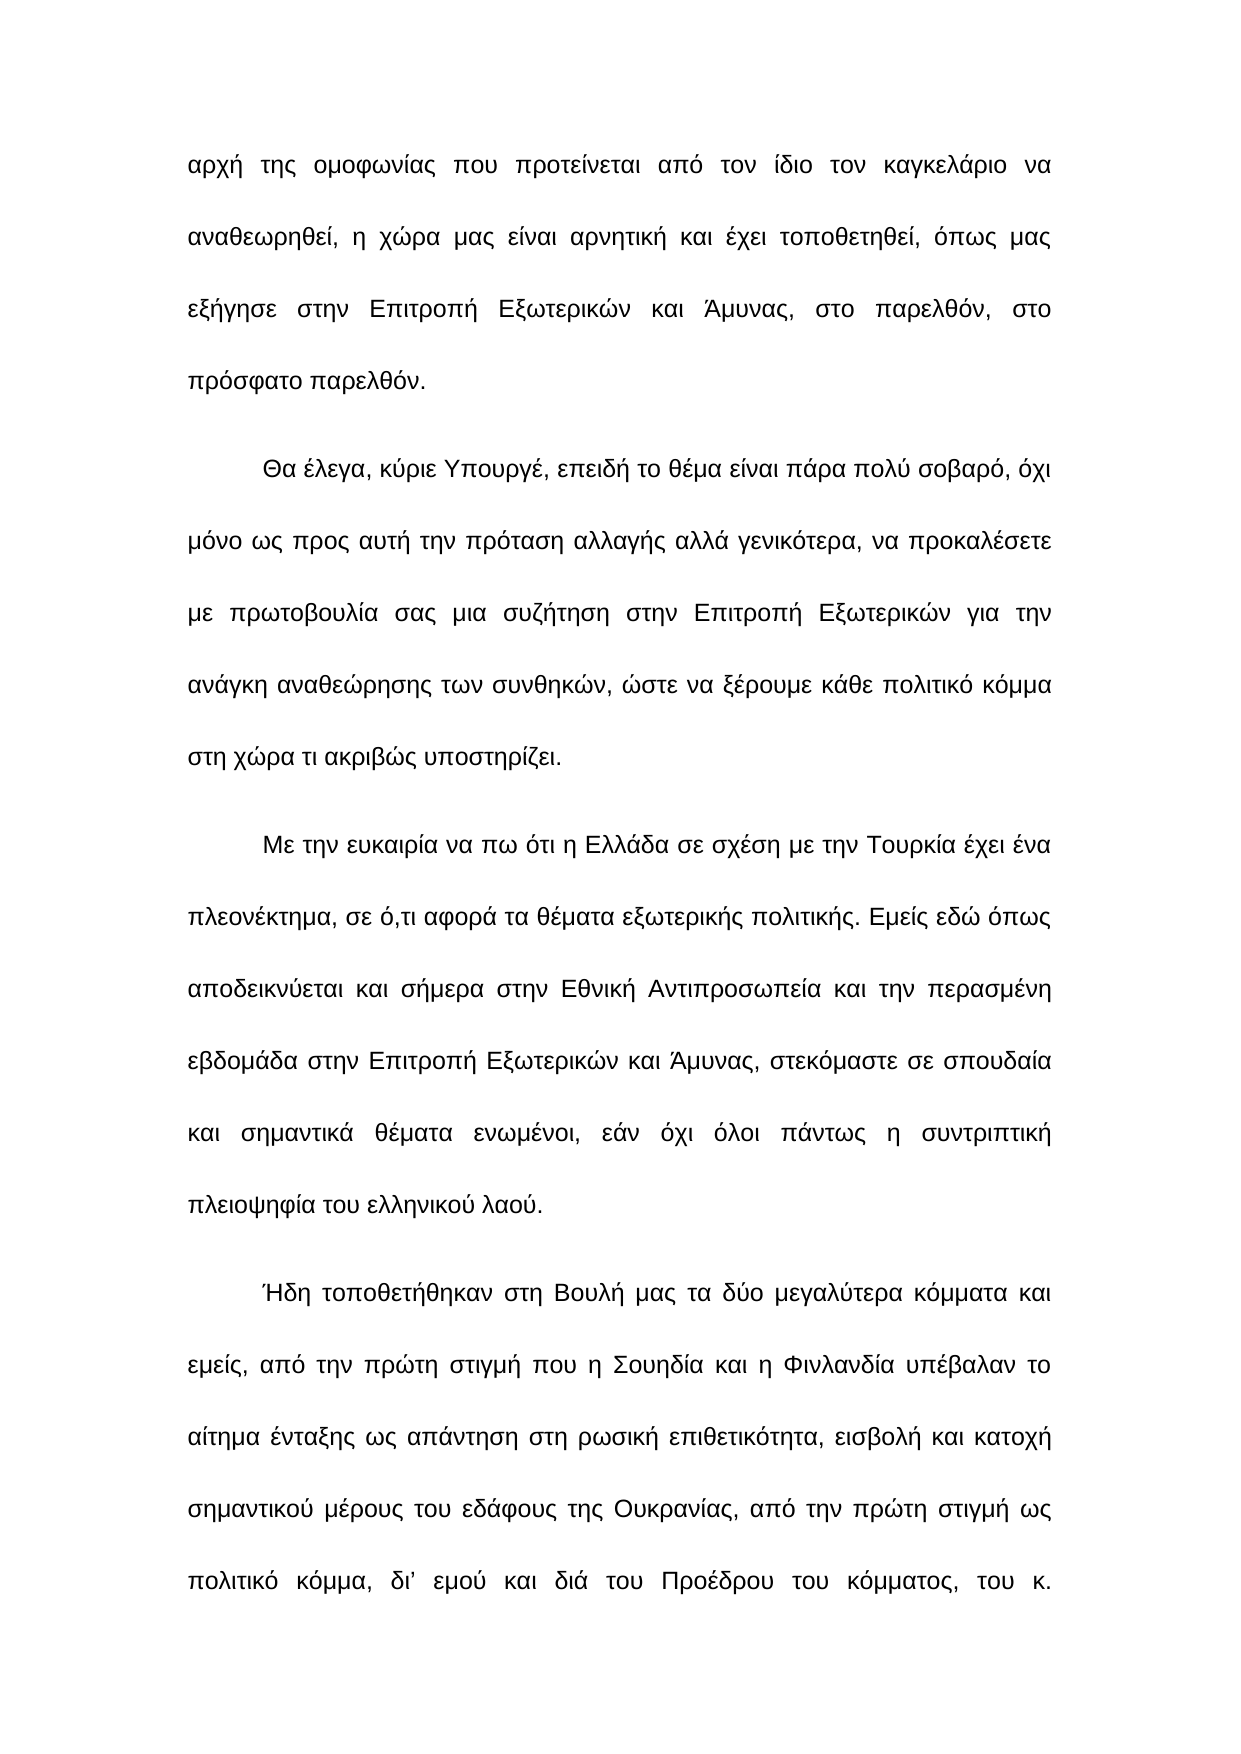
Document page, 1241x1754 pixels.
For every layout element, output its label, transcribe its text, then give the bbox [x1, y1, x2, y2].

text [187, 150, 1053, 394]
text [187, 1278, 1053, 1594]
text Με την ευκαιρία να πω ότι η Ελλάδα σε σχέση με την Τουρκία έχει ένα πλεονέκτημα, σε ό,τι αφορά τα θέματα εξωτερικής πολιτικής. Εμείς εδώ όπως αποδεικνύεται και σήμερα στην Εθνική Αντιπροσωπεία και την περασμένη εβδομάδα στην Επιτροπή Εξωτερικών και Άμυνας, στεκόμαστε σε σπουδαία και σημαντικά θέματα ενωμένοι, εάν όχι όλοι πάντως η συντριπτική πλειοψηφία του ελληνικού λαού. [187, 830, 1053, 1218]
text Θα έλεγα, κύριε Υπουργέ, επειδή το θέμα είναι πάρα πολύ σοβαρό, όχι μόνο ως προς αυτή την πρόταση αλλαγής αλλά γενικότερα, να προκαλέσετε με πρωτοβουλία σας μια συζήτηση στην Επιτροπή Εξωτερικών για την ανάγκη αναθεώρησης των συνθηκών, ώστε να ξέρουμε κάθε πολιτικό κόμμα στη χώρα τι ακριβώς υποστηρίζει. [187, 454, 1053, 770]
